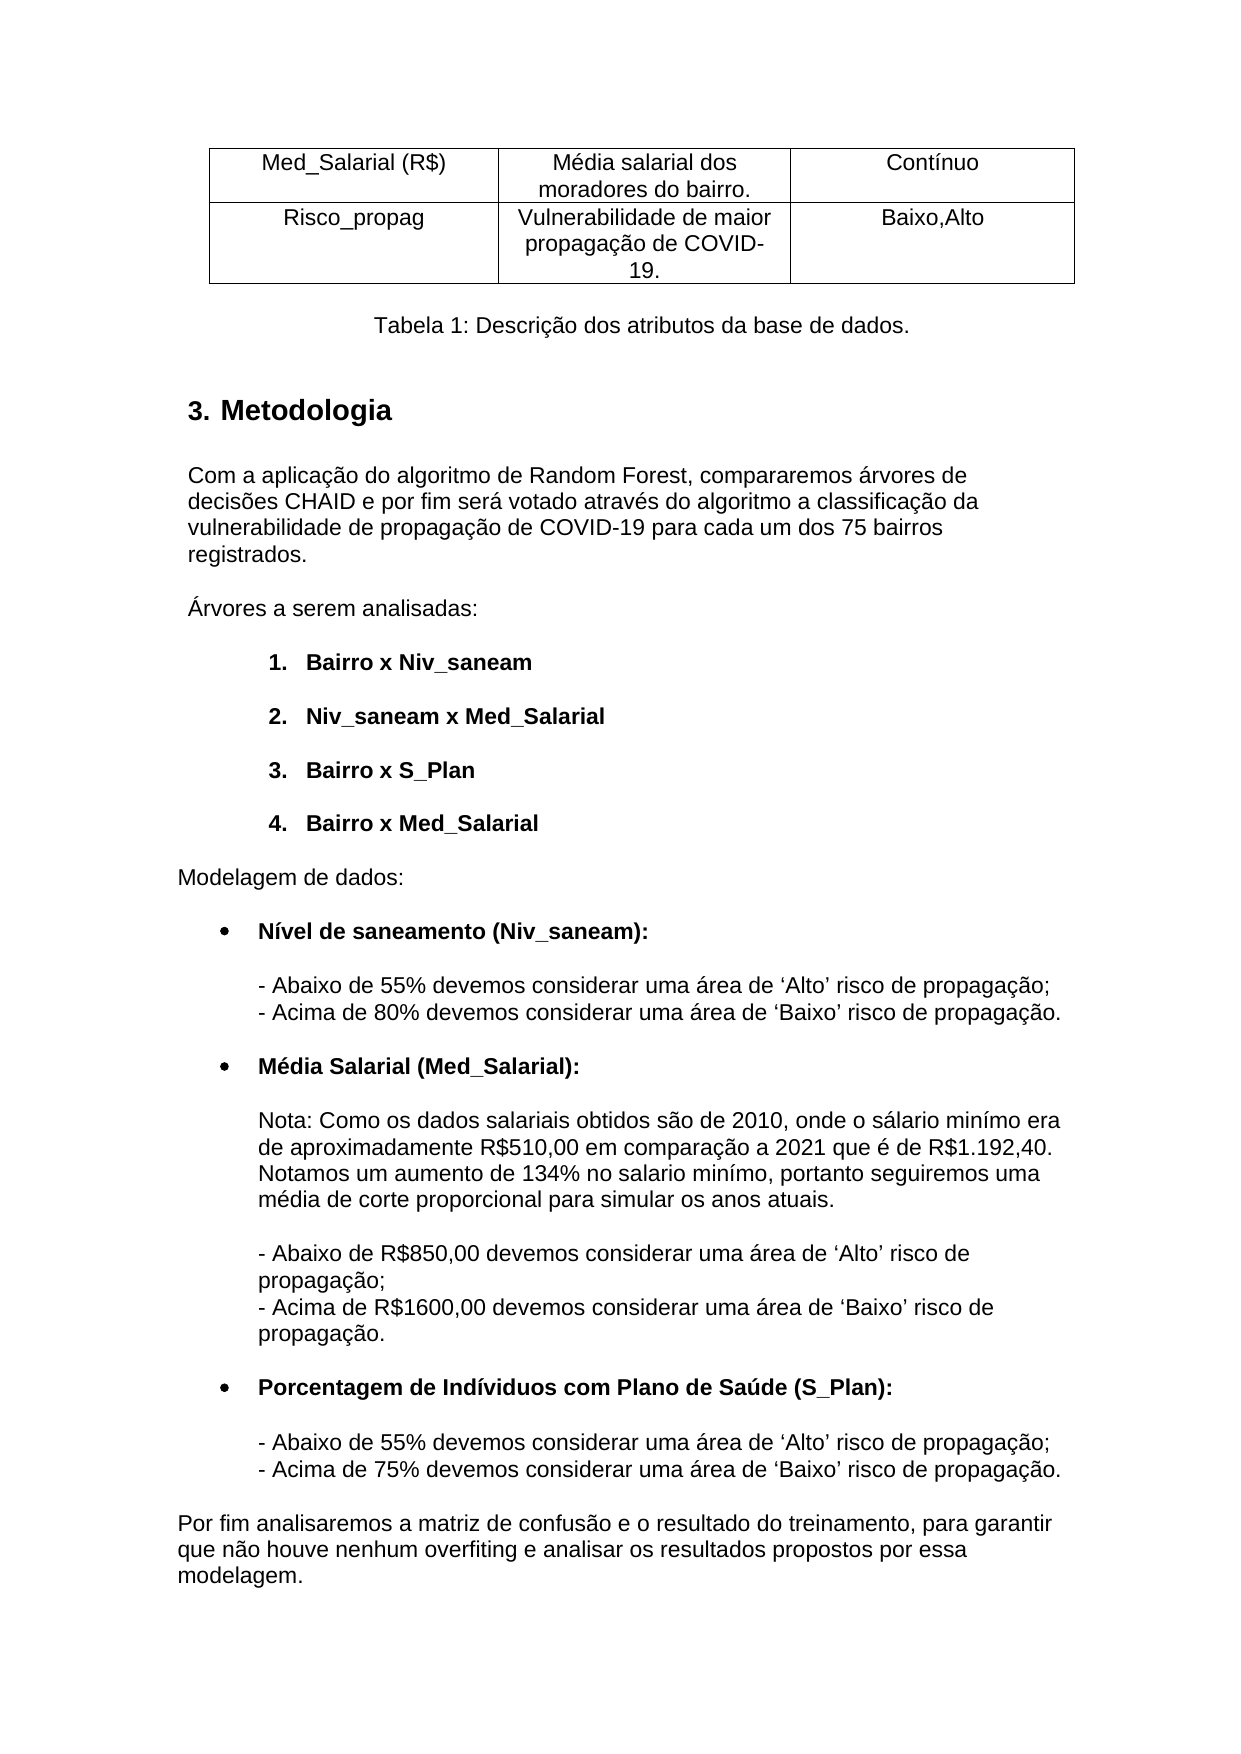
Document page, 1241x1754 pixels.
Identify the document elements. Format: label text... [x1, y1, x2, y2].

text - Abaixo de 55% devemos considerar uma área de ‘Alto’ risco de propagação; [258, 972, 1063, 998]
list Média Salarial (Med_Salarial): [220, 1053, 1063, 1079]
text Nota: Como os dados salariais obtidos são de 2010, onde o sálario minímo era de aproximadamente R$510,00 em comparação a 2021 que é de R$1.192,40. Notamos um aumento de 134% no salario minímo, portanto seguiremos uma média de corte proporcional para simular os anos atuais. [258, 1107, 1063, 1213]
text Árvores a serem analisadas: [188, 595, 1063, 621]
table_cell Baixo,Alto [791, 203, 1074, 283]
text - Abaixo de R$850,00 devemos considerar uma área de ‘Alto’ risco de propagação; [258, 1240, 1063, 1293]
text Com a aplicação do algoritmo de Random Forest, compararemos árvores de decisões CHAID e por fim será votado através do algoritmo a classificação da vulnerabilidade de propagação de COVID-19 para cada um dos 75 bairros registrados. [188, 462, 1063, 567]
list Metodologia [188, 393, 1063, 427]
table_cell Med_Salarial (R$) [210, 149, 498, 202]
list Bairro x Med_Salarial [268, 810, 1063, 836]
text Modelagem de dados: [177, 863, 1063, 890]
text - Acima de 80% devemos considerar uma área de ‘Baixo’ risco de propagação. [258, 999, 1063, 1025]
table_cell Contínuo [791, 149, 1074, 202]
text Por fim analisaremos a matriz de confusão e o resultado do treinamento, para garantir que não houve nenhum overfiting e analisar os resultados propostos por essa modelagem. [177, 1510, 1063, 1589]
list Niv_saneam x Med_Salarial [268, 703, 1063, 729]
text - Abaixo de 55% devemos considerar uma área de ‘Alto’ risco de propagação; [258, 1428, 1063, 1455]
list Bairro x Niv_saneam [268, 649, 1063, 675]
table_cell Vulnerabilidade de maior propagação de COVID-19. [499, 203, 790, 283]
list Nível de saneamento (Niv_saneam): [220, 918, 1063, 944]
text - Acima de 75% devemos considerar uma área de ‘Baixo’ risco de propagação. [258, 1456, 1063, 1482]
table_cell Risco_propag [210, 203, 498, 283]
list Bairro x S_Plan [268, 757, 1063, 783]
text Tabela 1: Descrição dos atributos da base de dados. [220, 312, 1063, 338]
text - Acima de R$1600,00 devemos considerar uma área de ‘Baixo’ risco de propagação. [258, 1294, 1063, 1347]
table_cell Média salarial dos moradores do bairro. [499, 149, 790, 202]
list Porcentagem de Indíviduos com Plano de Saúde (S_Plan): [220, 1374, 1063, 1401]
